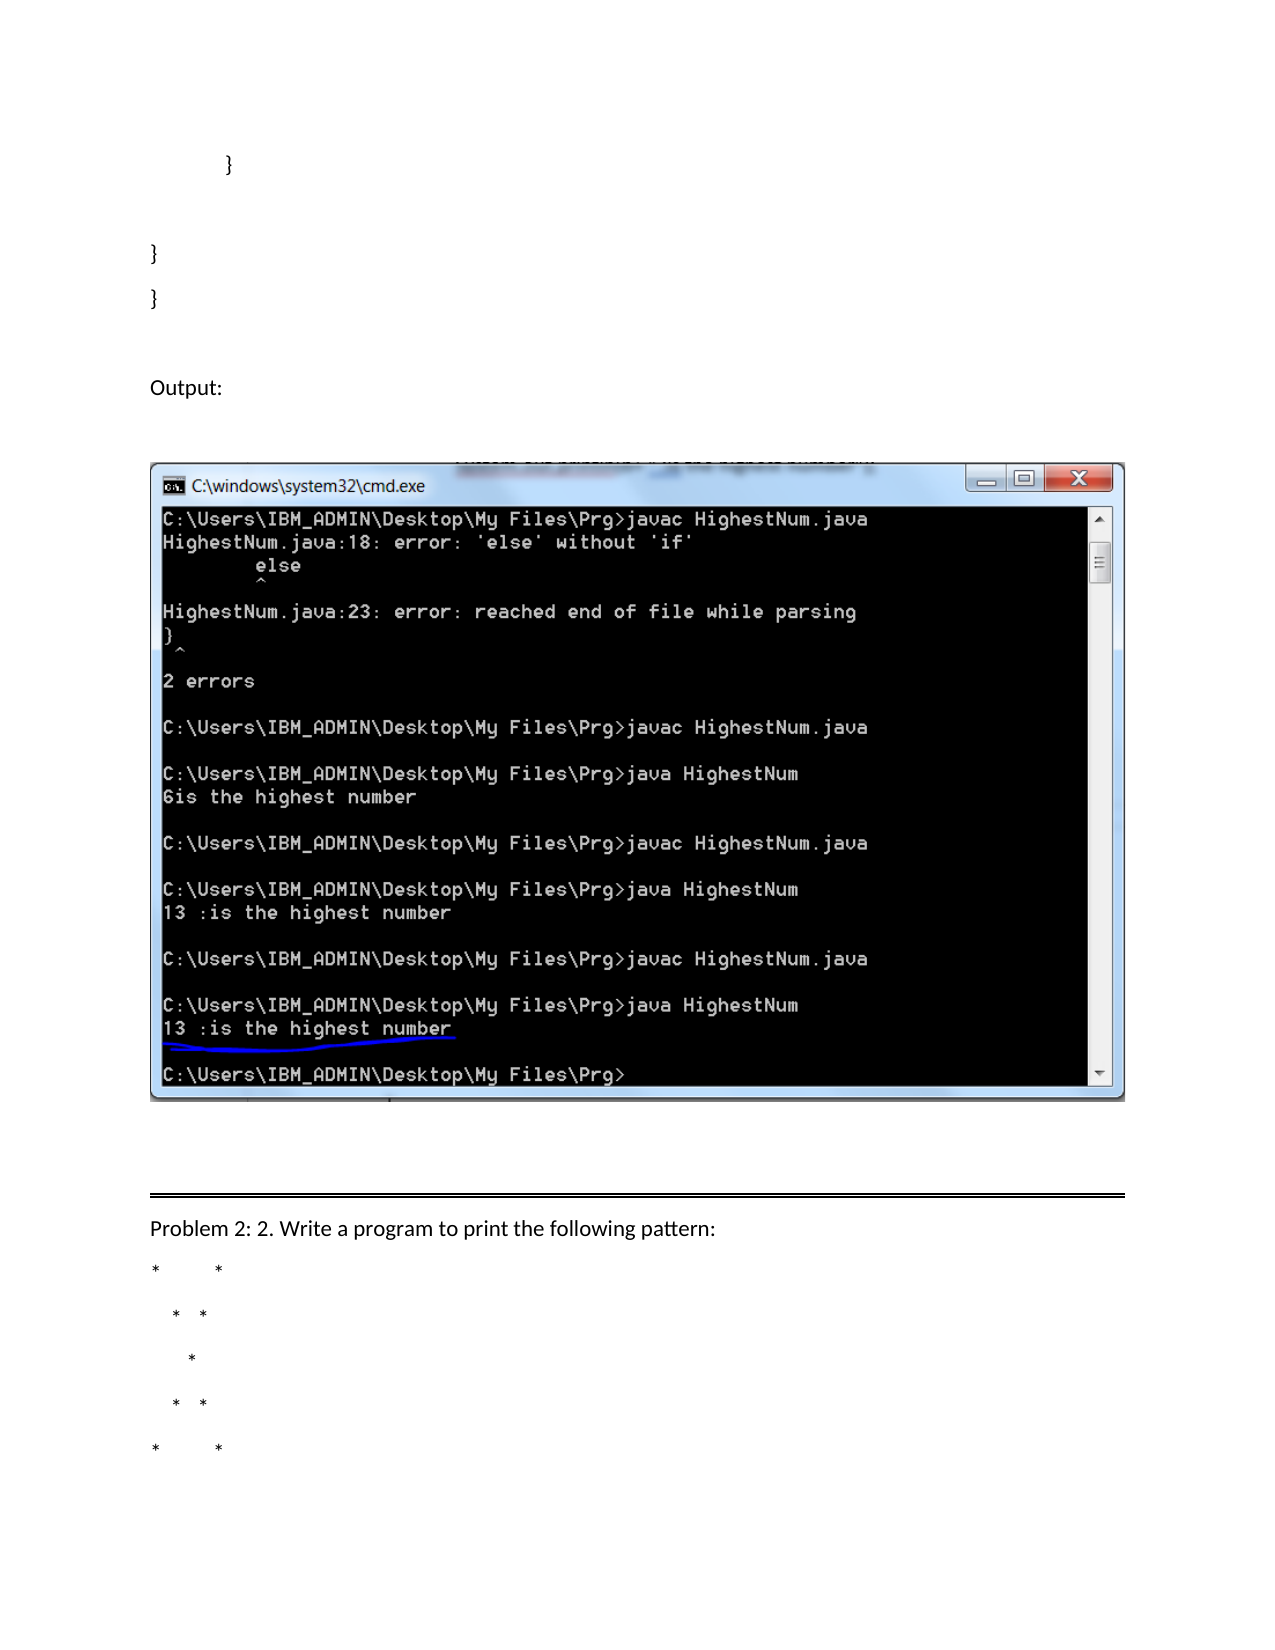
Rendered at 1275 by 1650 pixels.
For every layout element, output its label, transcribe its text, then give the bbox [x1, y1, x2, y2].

text * * [150, 1393, 1125, 1421]
text * * [150, 1304, 1125, 1332]
text * * [150, 1259, 1125, 1287]
text Problem 2: 2. Write a program to print the following pattern: [150, 1214, 1125, 1242]
picture [150, 462, 1125, 1102]
text } [150, 150, 1125, 178]
text Output: [150, 373, 1125, 401]
text * * [150, 1438, 1125, 1466]
text * [150, 1348, 1125, 1377]
text } [150, 284, 1125, 312]
text } [150, 239, 1125, 267]
